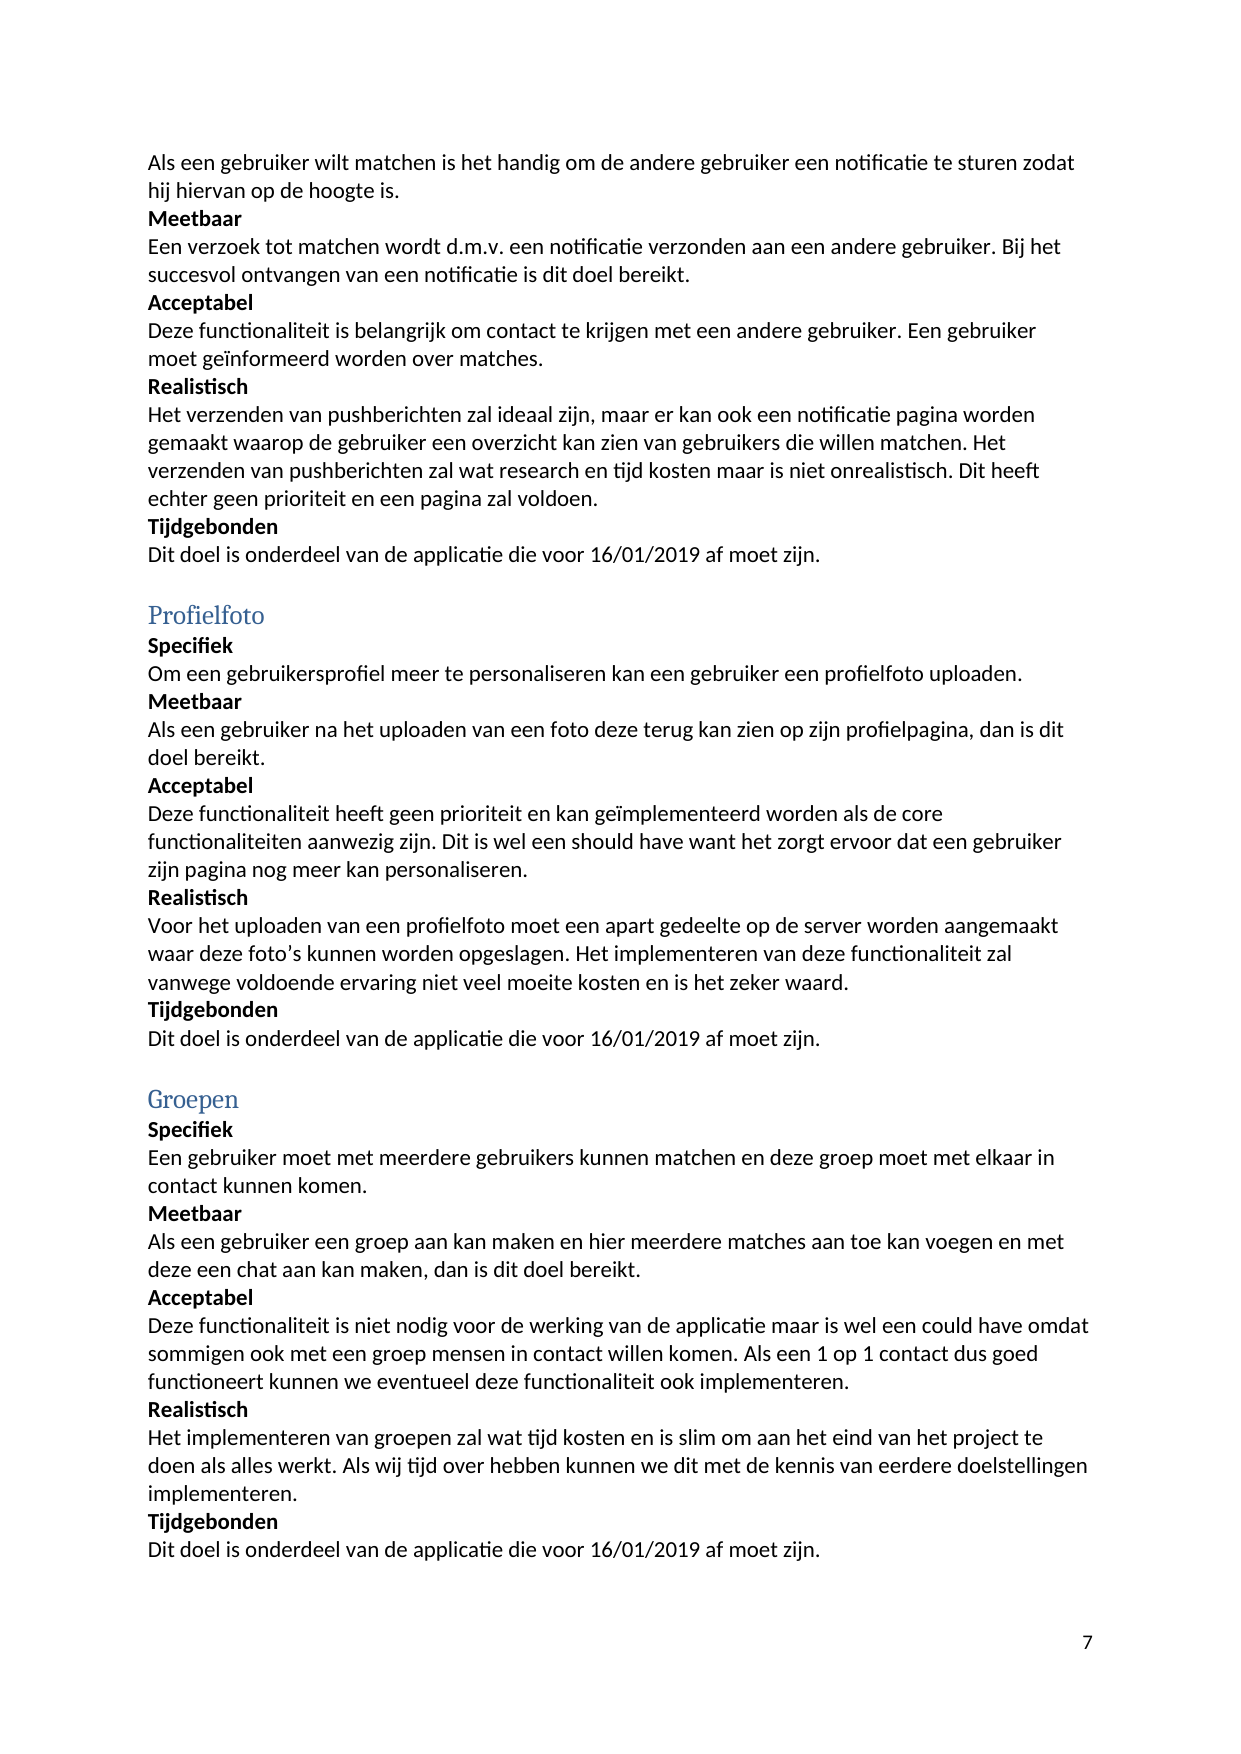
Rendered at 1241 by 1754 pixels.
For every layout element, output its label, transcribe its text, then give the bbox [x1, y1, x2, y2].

text Tijdgebonden [148, 996, 1092, 1024]
text Deze functionaliteit is niet nodig voor de werking van de applicatie maar is wel een could have omdat sommigen ook met een groep mensen in contact willen komen. Als een 1 op 1 contact dus goed functioneert kunnen we eventueel deze functionaliteit ook implementeren. [148, 1311, 1092, 1395]
text Om een gebruikersprofiel meer te personaliseren kan een gebruiker een profielfoto uploaden. [148, 659, 1092, 687]
text Acceptabel [148, 1283, 1092, 1311]
text Deze functionaliteit is belangrijk om contact te krijgen met een andere gebruiker. Een gebruiker moet geïnformeerd worden over matches. [148, 316, 1092, 372]
text Meetbaar [148, 204, 1092, 232]
text Dit doel is onderdeel van de applicatie die voor 16/01/2019 af moet zijn. [148, 1024, 1092, 1052]
text Specifiek [148, 631, 1092, 659]
text Meetbaar [148, 1199, 1092, 1227]
text Het implementeren van groepen zal wat tijd kosten en is slim om aan het eind van het project te doen als alles werkt. Als wij tijd over hebben kunnen we dit met de kennis van eerdere doelstellingen implementeren. [148, 1423, 1092, 1507]
text Als een gebruiker na het uploaden van een foto deze terug kan zien op zijn profielpagina, dan is dit doel bereikt. [148, 715, 1092, 771]
text Acceptabel [148, 288, 1092, 316]
text Deze functionaliteit heeft geen prioriteit en kan geïmplementeerd worden als de core functionaliteiten aanwezig zijn. Dit is wel een should have want het zorgt ervoor dat een gebruiker zijn pagina nog meer kan personaliseren. [148, 799, 1092, 883]
subtitle Groepen [148, 1084, 1092, 1115]
text Acceptabel [148, 771, 1092, 799]
text Als een gebruiker een groep aan kan maken en hier meerdere matches aan toe kan voegen en met deze een chat aan kan maken, dan is dit doel bereikt. [148, 1227, 1092, 1283]
text Realistisch [148, 372, 1092, 400]
text Voor het uploaden van een profielfoto moet een apart gedeelte op de server worden aangemaakt waar deze foto’s kunnen worden opgeslagen. Het implementeren van deze functionaliteit zal vanwege voldoende ervaring niet veel moeite kosten en is het zeker waard. [148, 912, 1092, 996]
text Meetbaar [148, 687, 1092, 715]
text Als een gebruiker wilt matchen is het handig om de andere gebruiker een notificatie te sturen zodat hij hiervan op de hoogte is. [148, 148, 1092, 204]
text Tijdgebonden [148, 1507, 1092, 1535]
text Een gebruiker moet met meerdere gebruikers kunnen matchen en deze groep moet met elkaar in contact kunnen komen. [148, 1143, 1092, 1199]
text Specifiek [148, 1115, 1092, 1143]
text Het verzenden van pushberichten zal ideaal zijn, maar er kan ook een notificatie pagina worden gemaakt waarop de gebruiker een overzicht kan zien van gebruikers die willen matchen. Het verzenden van pushberichten zal wat research en tijd kosten maar is niet onrealistisch. Dit heeft echter geen prioriteit en een pagina zal voldoen. [148, 400, 1092, 512]
text Dit doel is onderdeel van de applicatie die voor 16/01/2019 af moet zijn. [148, 1535, 1092, 1563]
text Realistisch [148, 883, 1092, 912]
subtitle Profielfoto [148, 600, 1092, 631]
text Tijdgebonden [148, 512, 1092, 540]
text Dit doel is onderdeel van de applicatie die voor 16/01/2019 af moet zijn. [148, 540, 1092, 568]
text Realistisch [148, 1395, 1092, 1423]
text Een verzoek tot matchen wordt d.m.v. een notificatie verzonden aan een andere gebruiker. Bij het succesvol ontvangen van een notificatie is dit doel bereikt. [148, 232, 1092, 288]
